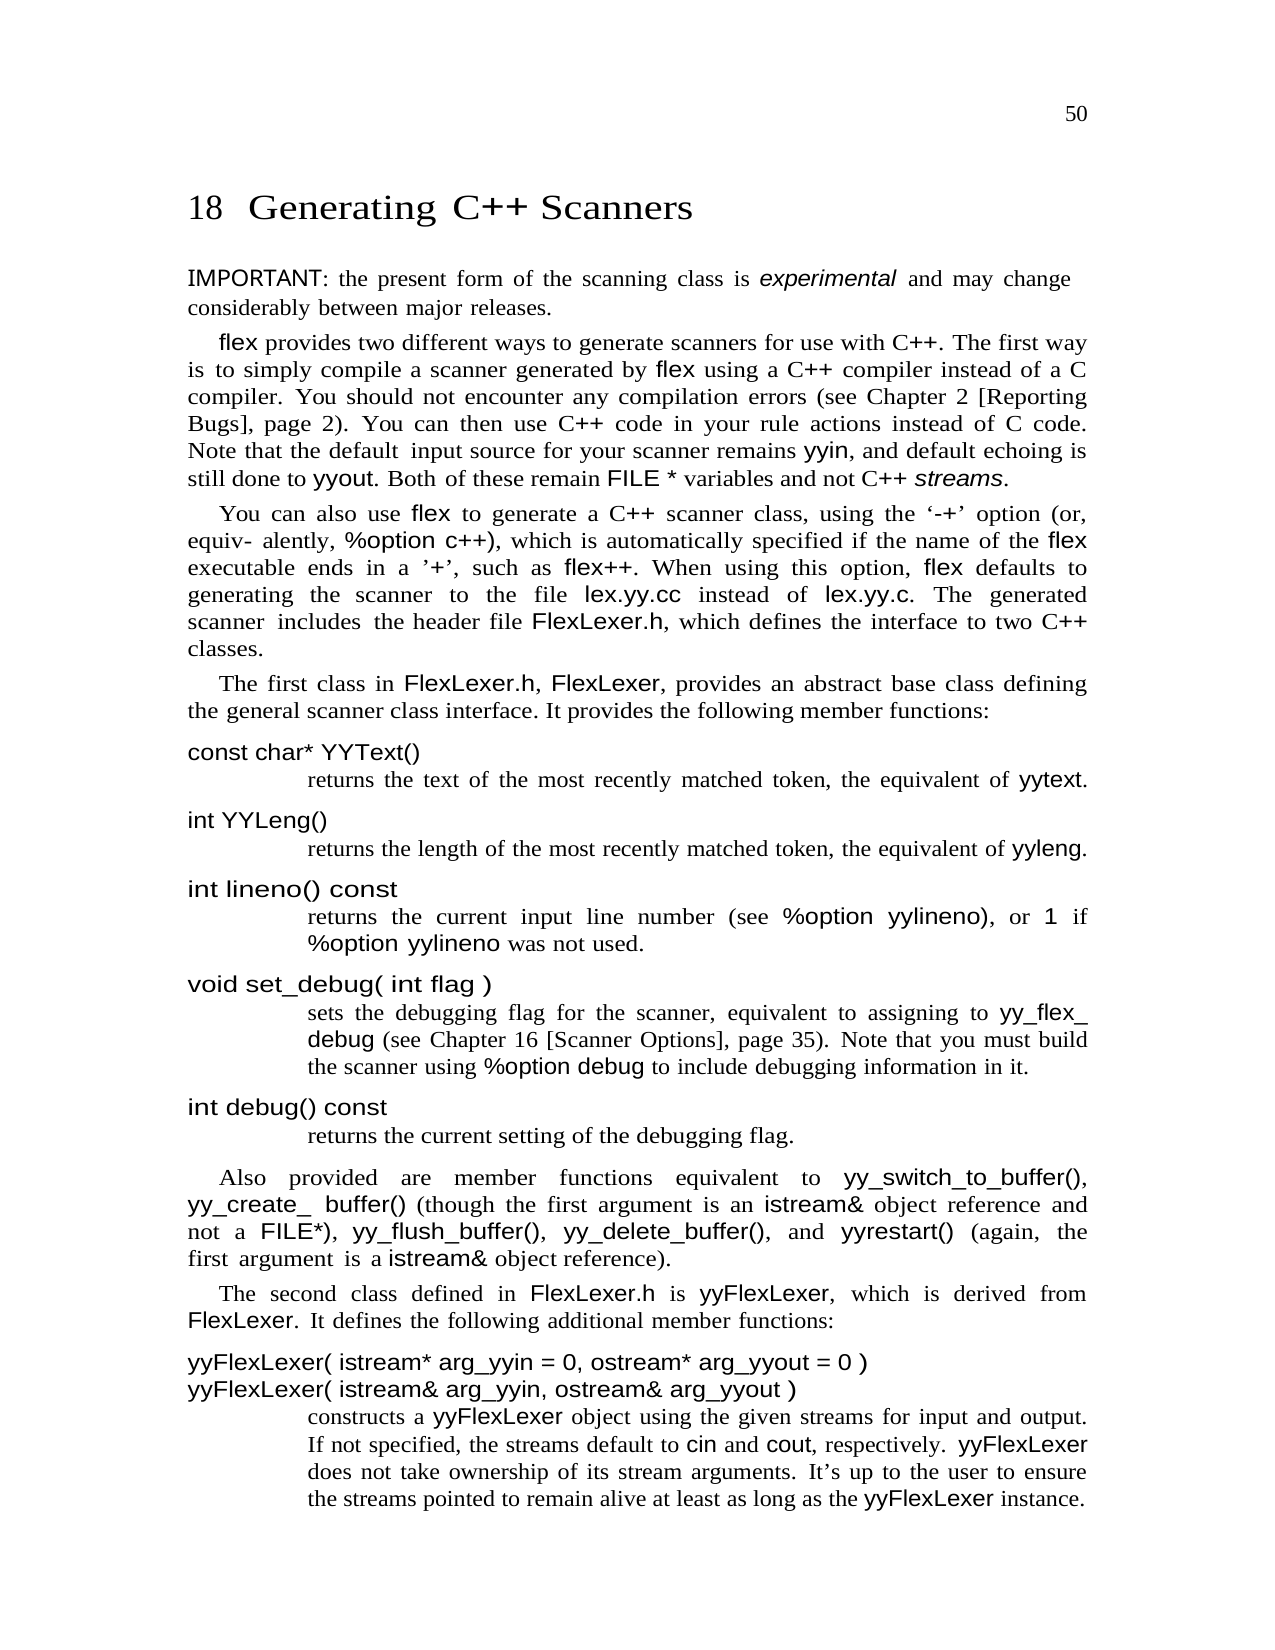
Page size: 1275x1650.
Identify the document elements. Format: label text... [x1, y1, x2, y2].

text int YYLeng() [187, 807, 1100, 834]
text returns the current input line number (see %option yylineno), or 1 if %option yylineno was not used. [307, 903, 1088, 957]
text sets the debugging flag for the scanner, equivalent to assigning to yy_flex_ debug (see Chapter 16 [Scanner Options], page 35). Note that you must build the scanner using %option debug to include debugging information in it. [307, 999, 1088, 1080]
text int lineno() const [187, 876, 1100, 902]
text int debug() const [187, 1094, 1100, 1121]
text returns the current setting of the debugging flag. [307, 1122, 1100, 1148]
text IMPORTANT: the present form of the scanning class is experimental and may change considerably between major releases. [187, 262, 1099, 321]
text FlexLexer. It defines the following additional member functions: [187, 1307, 1100, 1334]
text yyFlexLexer( istream* arg_yyin = 0, ostream* arg_yyout = 0 ) yyFlexLexer( istream& arg_yyin, ostream& arg_yyout ) [187, 1349, 910, 1403]
text void set_debug( int flag ) [187, 971, 1100, 998]
text returns the text of the most recently matched token, the equivalent of yytext. [187, 766, 1100, 793]
text const char* YYText() [187, 739, 1100, 765]
subtitle Generating C++ Scanners [187, 182, 1100, 230]
text returns the length of the most recently matched token, the equivalent of yyleng. [187, 835, 1100, 861]
text constructs a yyFlexLexer object using the given streams for input and output. If not specified, the streams default to cin and cout, respectively. yyFlexLexer does not take ownership of its stream arguments. It’s up to the user to ensure the streams pointed to remain alive at least as long as the yyFlexLexer instance. [307, 1403, 1088, 1511]
text Also provided are member functions equivalent to yy_switch_to_buffer(), yy_create_ buffer() (though the first argument is an istream& object reference and not a FILE*), yy_flush_buffer(), yy_delete_buffer(), and yyrestart() (again, the first argument is a istream& object reference). [187, 1163, 1088, 1272]
text The second class defined in FlexLexer.h is yyFlexLexer, which is derived from [218, 1280, 1100, 1306]
text flex provides two different ways to generate scanners for use with C++. The first way is to simply compile a scanner generated by flex using a C++ compiler instead of a C compiler. You should not encounter any compilation errors (see Chapter 2 [Reporting Bugs], page 2). You can then use C++ code in your rule actions instead of C code. Note that the default input source for your scanner remains yyin, and default echoing is still done to yyout. Both of these remain FILE * variables and not C++ streams. [187, 329, 1088, 491]
text You can also use flex to generate a C++ scanner class, using the ‘-+’ option (or, equiv- alently, %option c++), which is automatically specified if the name of the flex executable ends in a ’+’, such as flex++. When using this option, flex defaults to generating the scanner to the file lex.yy.cc instead of lex.yy.c. The generated scanner includes the header file FlexLexer.h, which defines the interface to two C++ classes. [187, 499, 1088, 662]
text The first class in FlexLexer.h, FlexLexer, provides an abstract base class defining the general scanner class interface. It provides the following member functions: [187, 670, 1088, 724]
